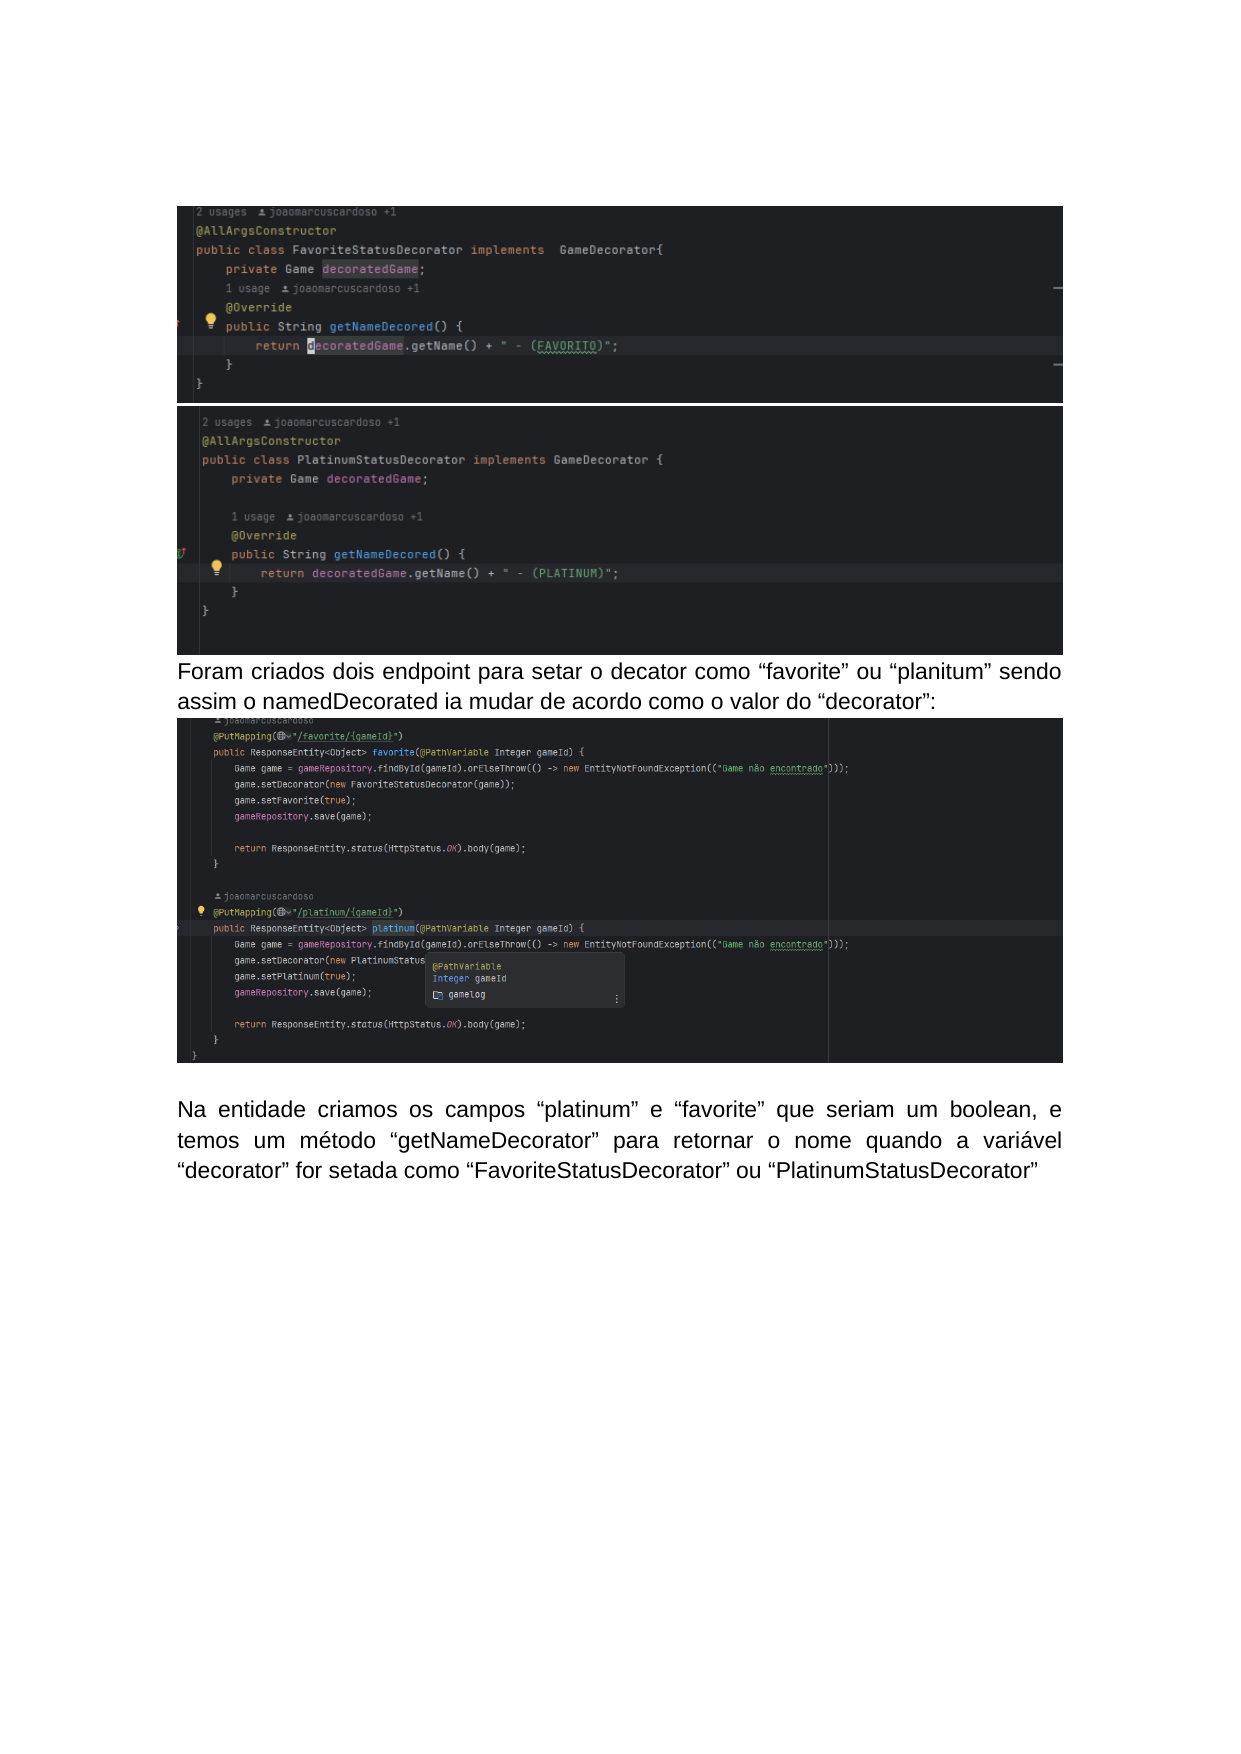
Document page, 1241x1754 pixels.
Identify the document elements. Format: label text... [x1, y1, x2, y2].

text Na entidade criamos os campos “platinum” e “favorite” que seriam um boolean, e temos um método “getNameDecorator” para retornar o nome quando a variável “decorator” for setada como “FavoriteStatusDecorator” ou “PlatinumStatusDecorator” [177, 1096, 1063, 1183]
picture [177, 206, 1063, 403]
picture [177, 718, 1063, 1063]
picture [177, 406, 1063, 655]
text Foram criados dois endpoint para setar o decator como “favorite” ou “planitum” sendo assim o namedDecorated ia mudar de acordo como o valor do “decorator”: [177, 658, 1063, 715]
